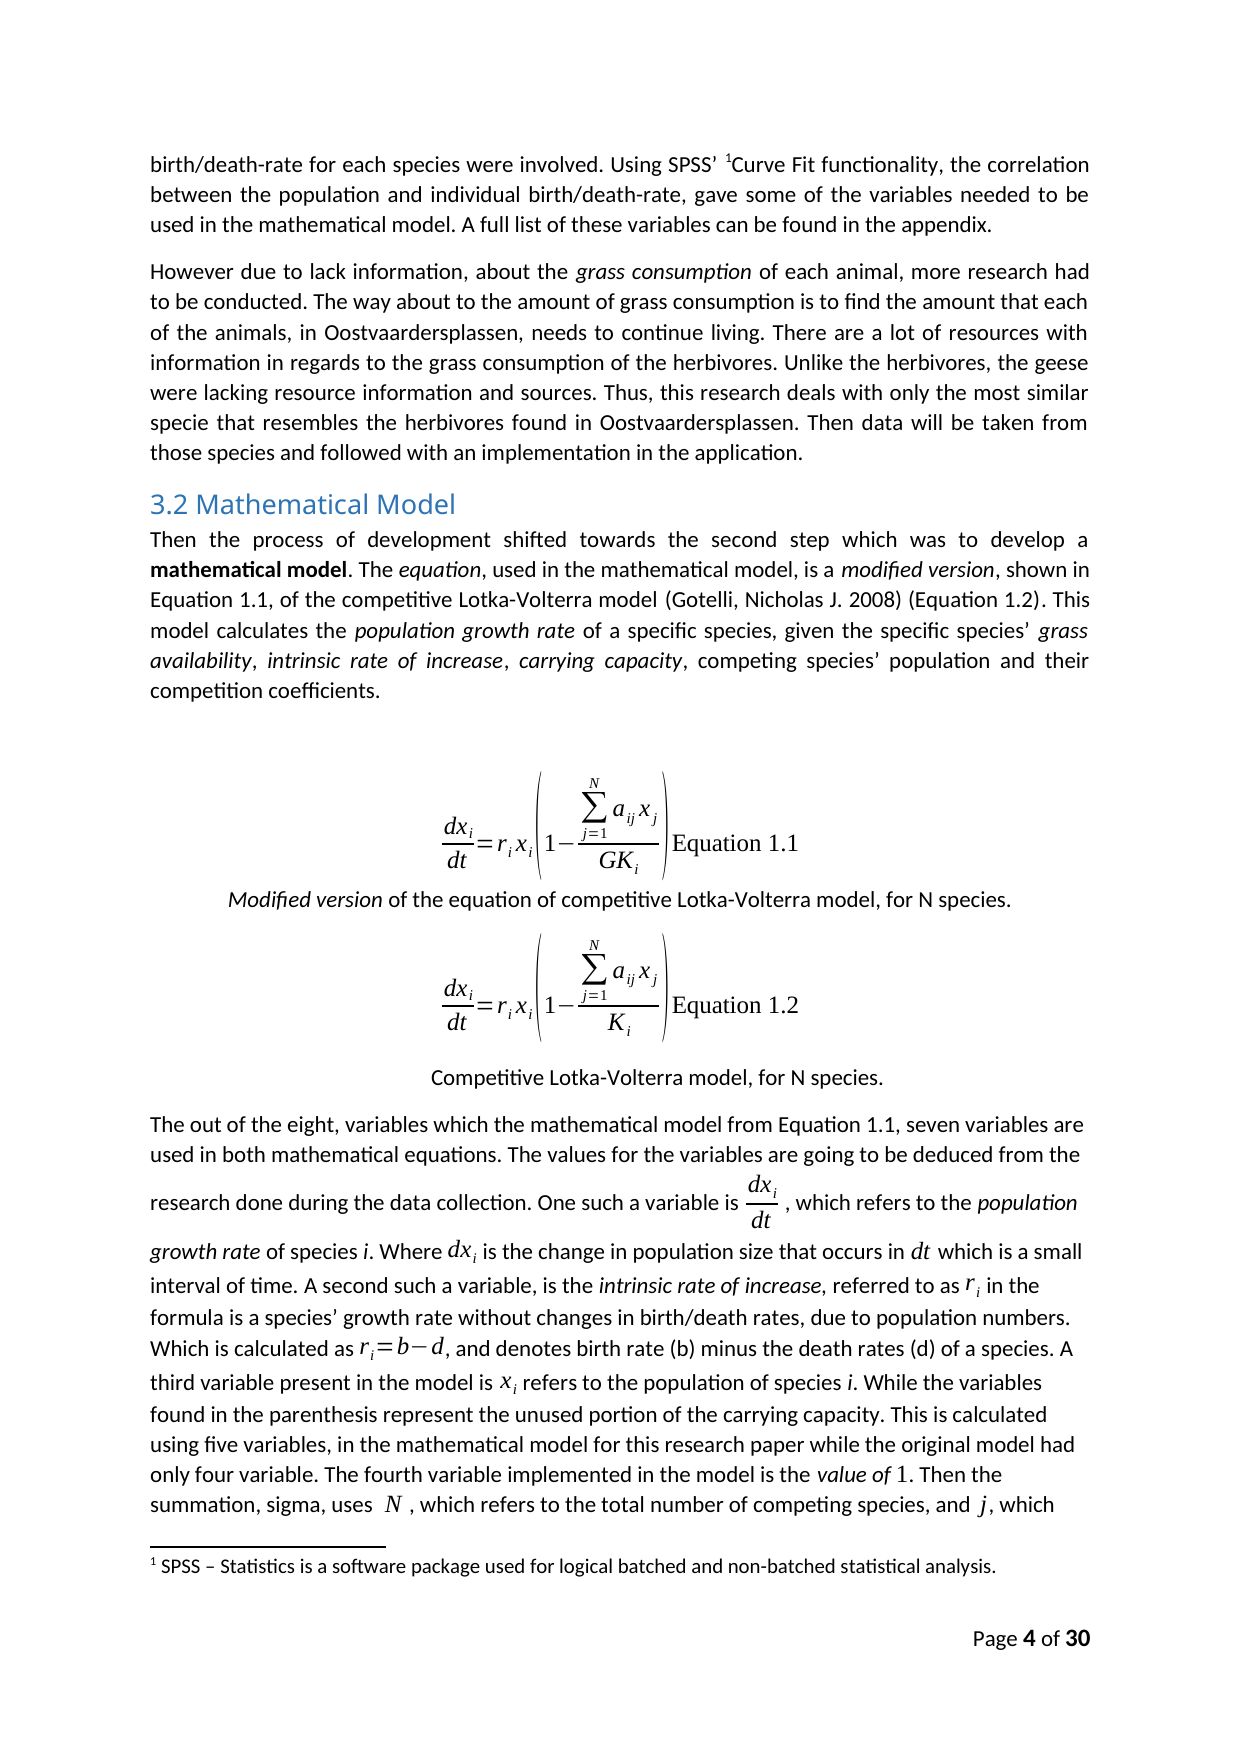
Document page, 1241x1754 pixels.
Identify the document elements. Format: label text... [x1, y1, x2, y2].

text Then the process of development shifted towards the second step which was to develop a mathematical model. The equation, used in the mathematical model, is a modified version, shown in Equation 1.1, of the competitive Lotka-Volterra model (Gotelli, Nicholas J. 2008) (Equation 1.2). This model calculates the population growth rate of a specific species, given the specific species’ grass availability, intrinsic rate of increase, carrying capacity, competing species’ population and their competition coefficients. [150, 525, 1090, 704]
list However due to lack information, about the grass consumption of each animal, more research had to be conducted. The way about to the amount of grass consumption is to find the amount that each of the animals, in Oostvaardersplassen, needs to continue living. There are a lot of resources with information in regards to the grass consumption of the herbivores. Unlike the herbivores, the geese were lacking resource information and sources. Thus, this research deals with only the most similar specie that resembles the herbivores found in Oostvaardersplassen. Then data will be taken from those species and followed with an implementation in the application. [150, 257, 1090, 467]
subtitle 3.2 Mathematical Model [150, 485, 1090, 522]
text Modified version of the equation of competitive Lotka-Volterra model, for N species. [150, 885, 1090, 913]
text Competitive Lotka-Volterra model, for N species. [150, 1063, 1090, 1091]
